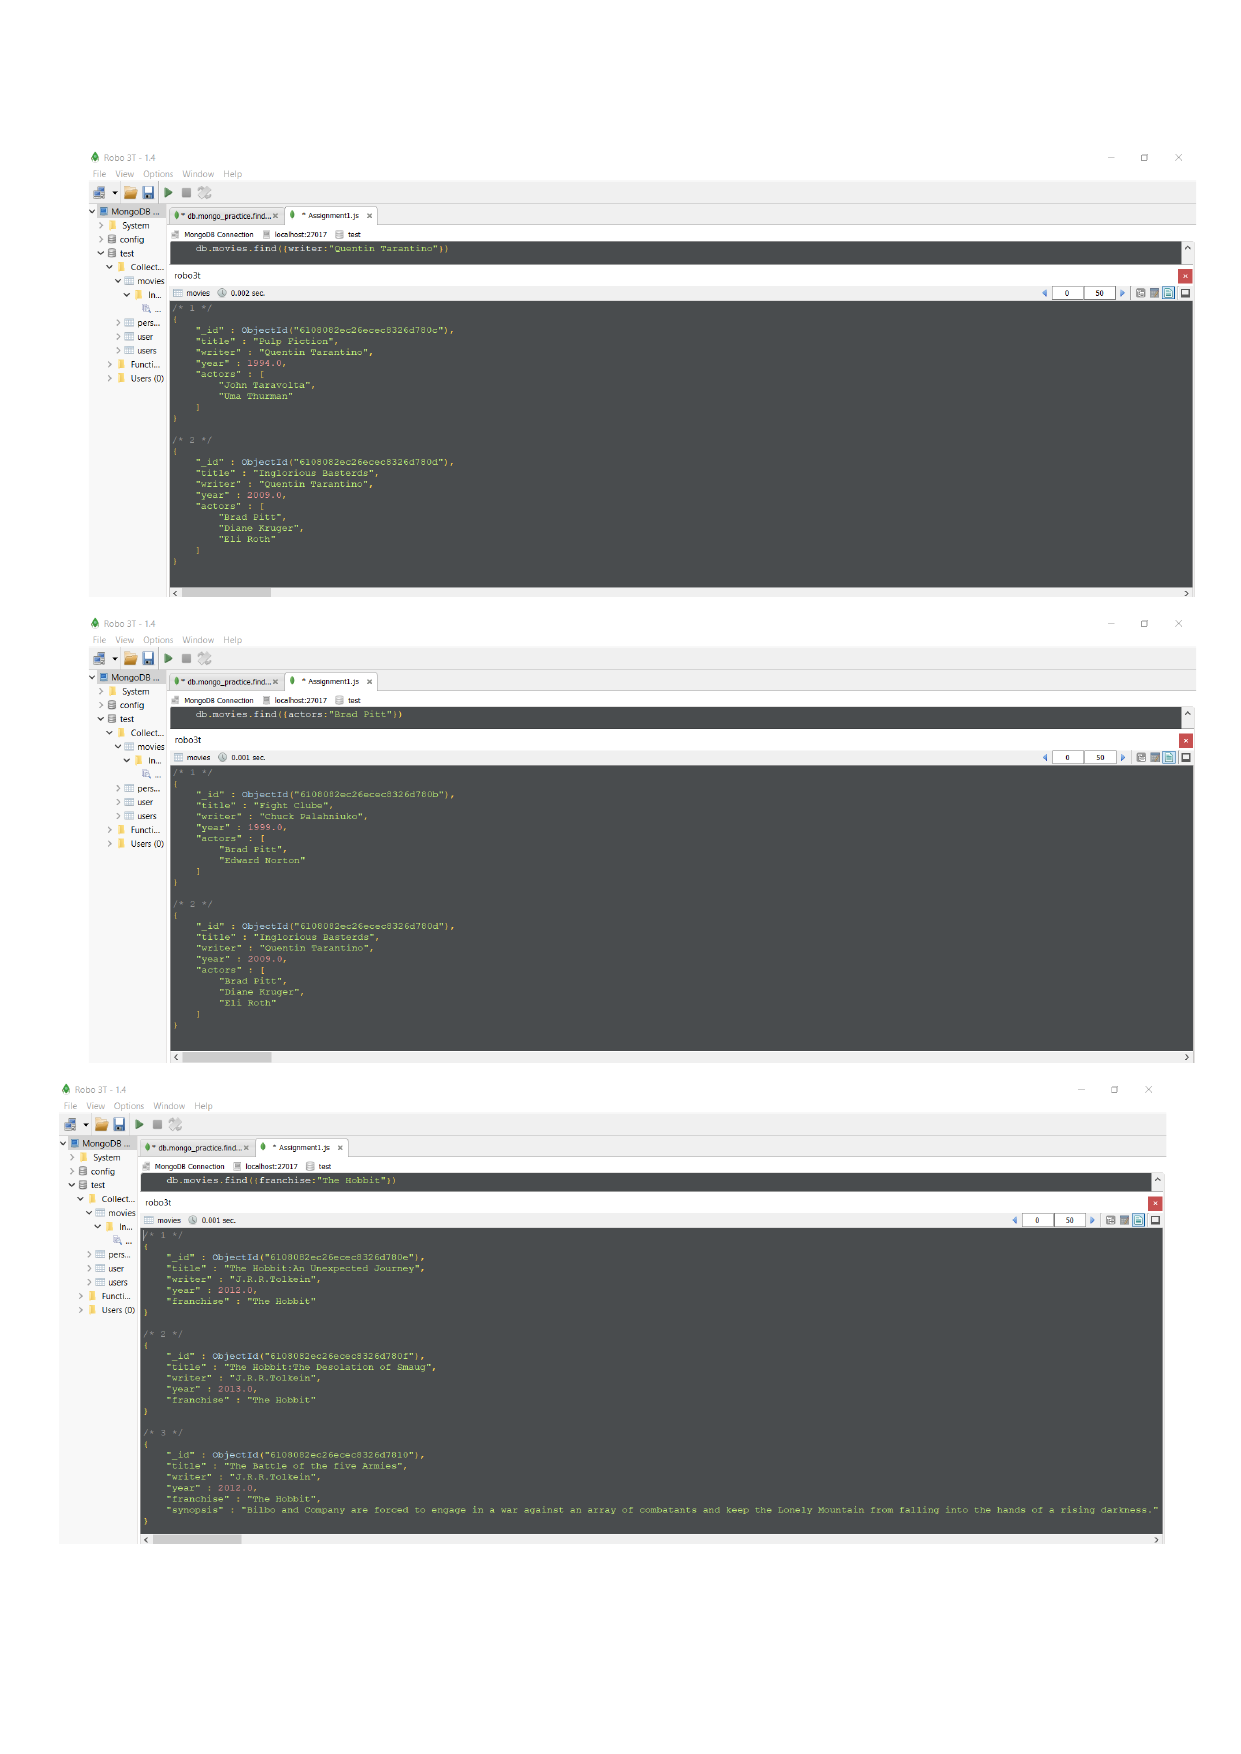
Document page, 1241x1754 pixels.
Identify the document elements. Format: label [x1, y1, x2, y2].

picture [88, 615, 1197, 1063]
picture [59, 1081, 1167, 1544]
picture [88, 150, 1197, 597]
